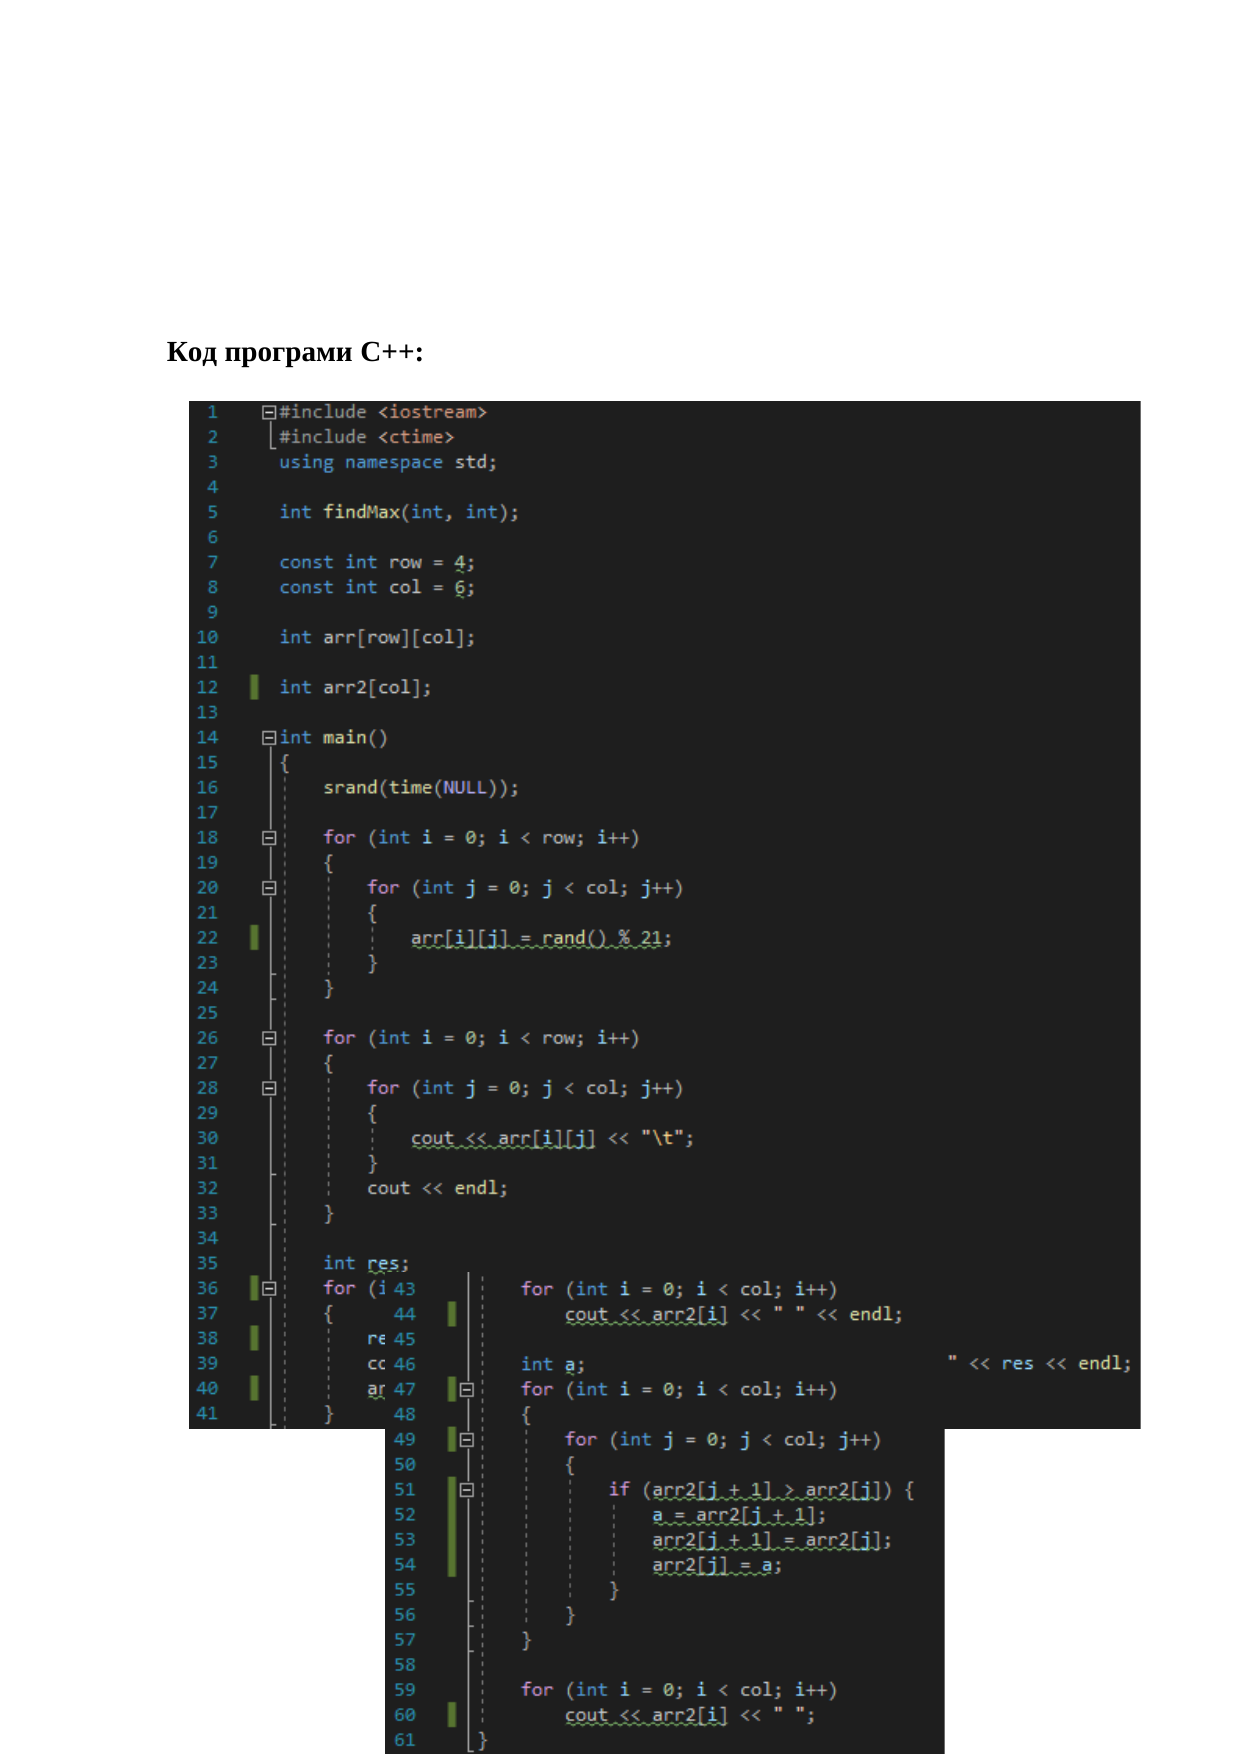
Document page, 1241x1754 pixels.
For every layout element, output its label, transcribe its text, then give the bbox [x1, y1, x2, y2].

text Код програми C++: [167, 334, 1163, 368]
picture [189, 401, 1141, 1754]
